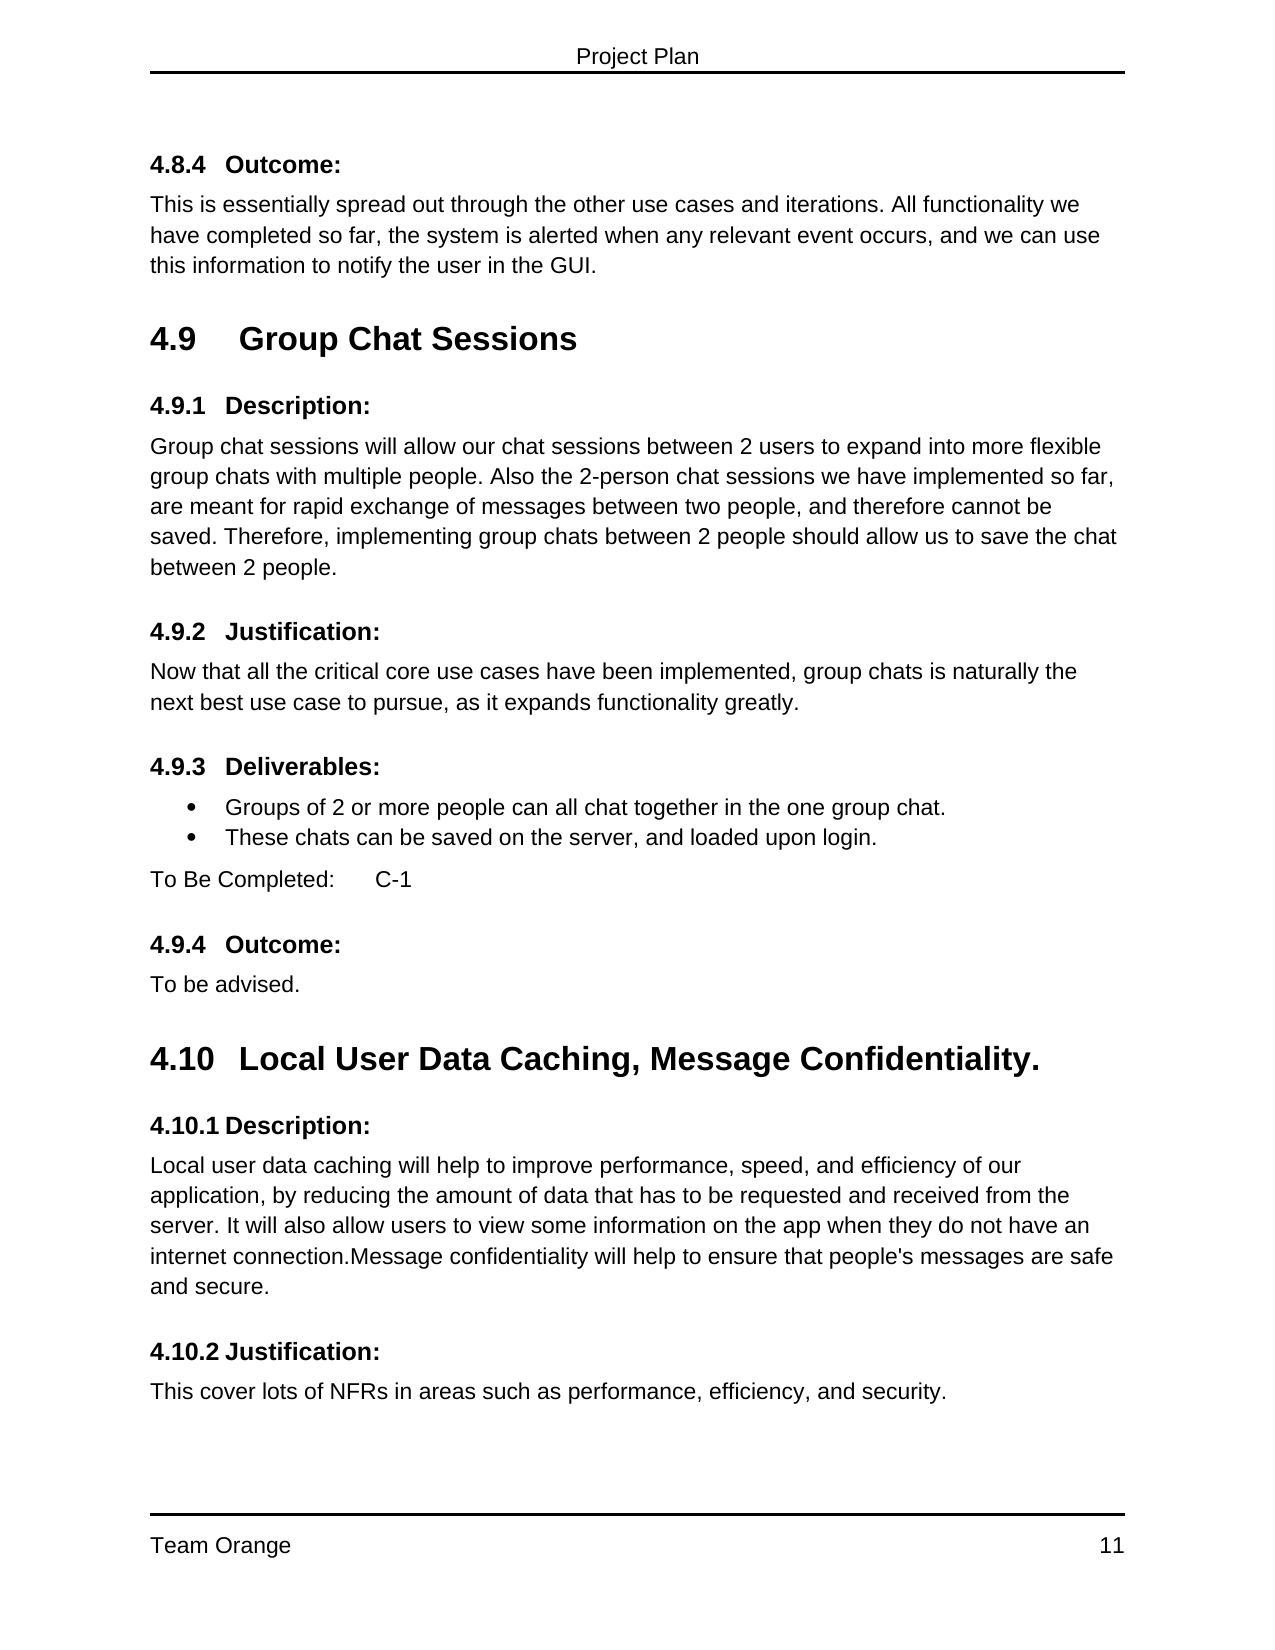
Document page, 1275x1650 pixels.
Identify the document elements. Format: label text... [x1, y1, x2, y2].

subtitle Outcome: [150, 150, 1125, 179]
text Now that all the critical core use cases have been implemented, group chats is naturally the next best use case to pursue, as it expands functionality greatly. [150, 658, 1125, 715]
subtitle Local User Data Caching, Message Confidentiality. [150, 1039, 1125, 1077]
subtitle Description: [150, 1111, 1125, 1139]
subtitle Outcome: [150, 930, 1125, 959]
text Local user data caching will help to improve performance, speed, and efficiency of our application, by reducing the amount of data that has to be requested and received from the server. It will also allow users to view some information on the app when they do not have an internet connection.Message confidentiality will help to ensure that people's messages are safe and secure. [150, 1152, 1125, 1299]
subtitle Group Chat Sessions [150, 319, 1125, 358]
text This is essentially spread out through the other use cases and iterations. All functionality we have completed so far, the system is alerted when any relevant event occurs, and we can use this information to notify the user in the GUI. [150, 191, 1125, 278]
subtitle Justification: [150, 1336, 1125, 1365]
list Groups of 2 or more people can all chat together in the one group chat. [187, 793, 1125, 820]
list These chats can be saved on the server, and loaded upon login. [187, 824, 1125, 850]
text This cover lots of NFRs in areas such as performance, efficiency, and security. [150, 1378, 1125, 1404]
text To be advised. [150, 971, 1125, 998]
subtitle Justification: [150, 617, 1125, 646]
text Group chat sessions will allow our chat sessions between 2 users to expand into more flexible group chats with multiple people. Also the 2-person chat sessions we have implemented so far, are meant for rapid exchange of messages between two people, and therefore cannot be saved. Therefore, implementing group chats between 2 people should allow us to save the chat between 2 people. [150, 433, 1125, 580]
subtitle Deliverables: [150, 752, 1125, 781]
subtitle Description: [150, 391, 1125, 420]
text To Be Completed: C-1 [150, 866, 1125, 893]
